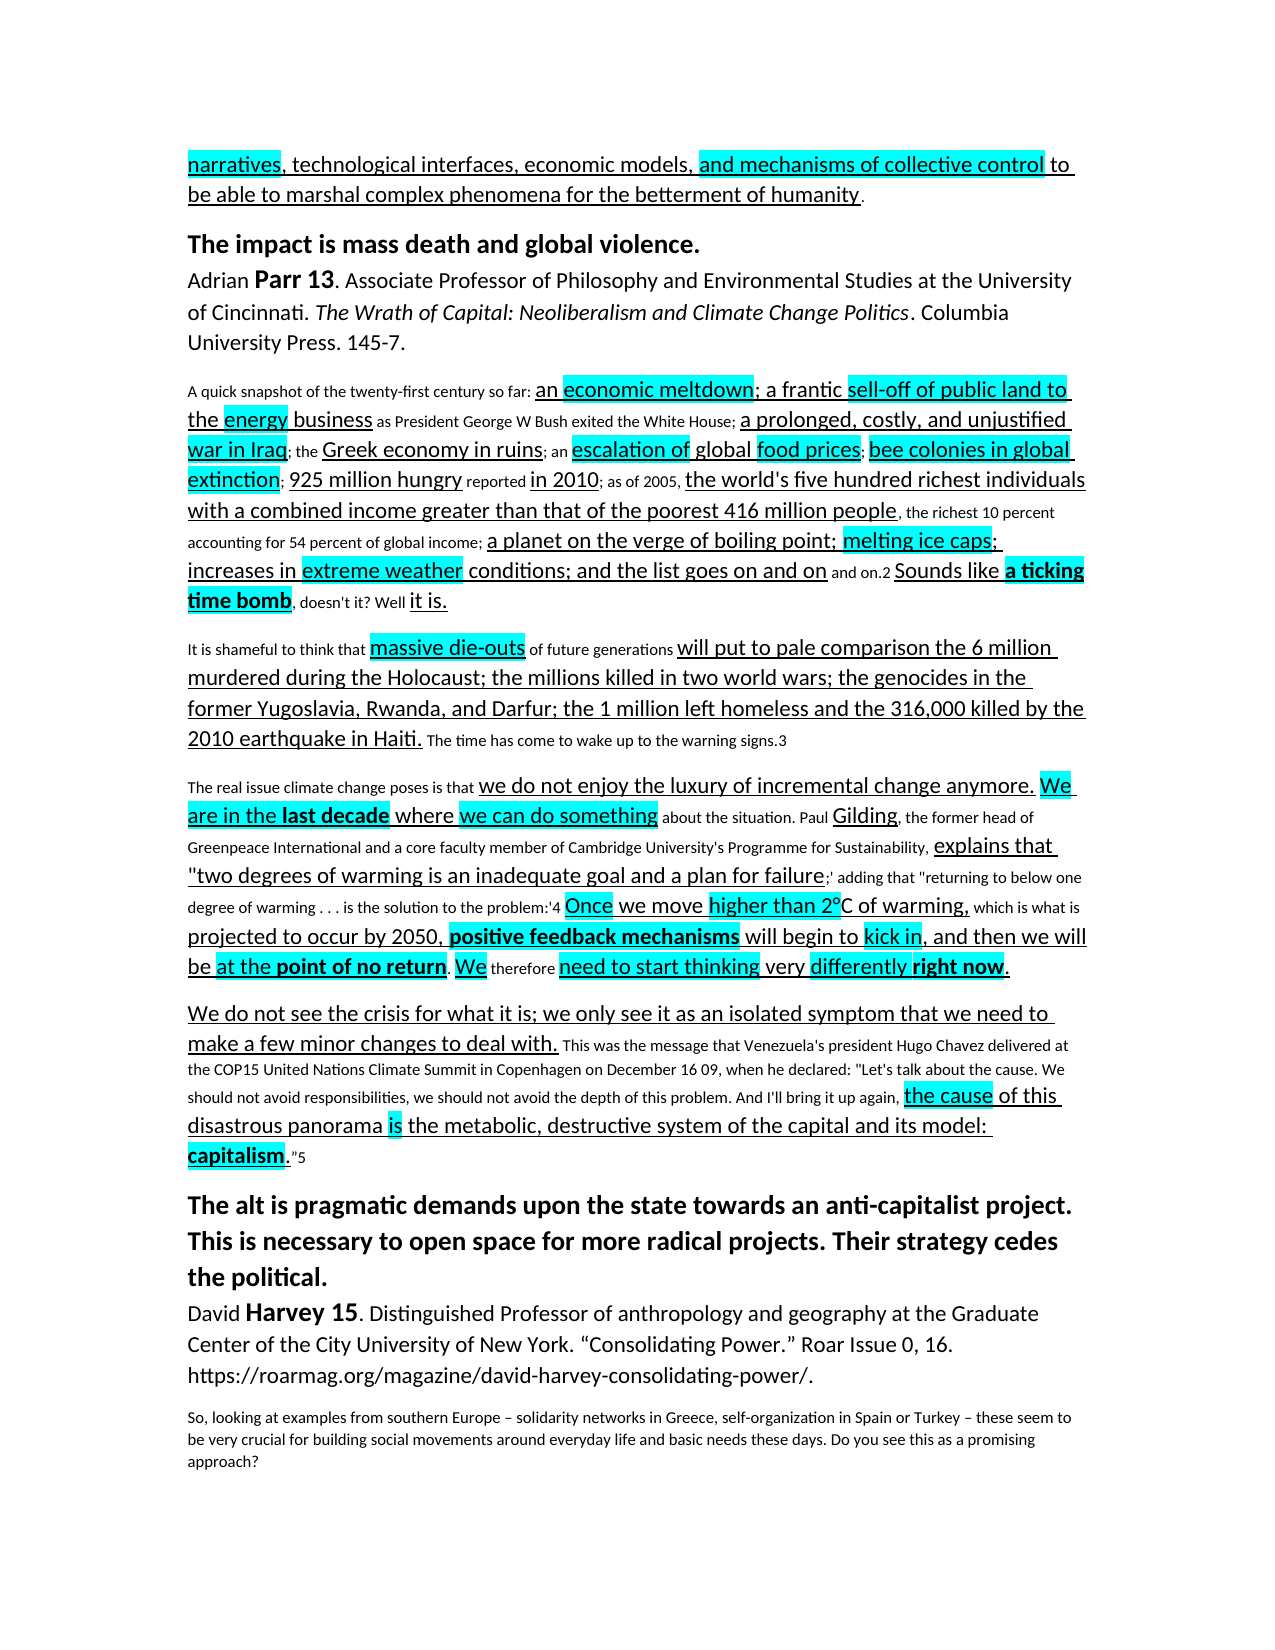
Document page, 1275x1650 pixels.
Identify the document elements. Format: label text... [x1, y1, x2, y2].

subtitle The alt is pragmatic demands upon the state towards an anti-capitalist project. This is necessary to open space for more radical projects. Their strategy cedes the political. [187, 1188, 1087, 1293]
text We do not see the crisis for what it is; we only see it as an isolated symptom that we need to make a few minor changes to deal with. This was the message that Venezuela's president Hugo Chavez delivered at the COP15 United Nations Climate Summit in Copenhagen on December 16 09, when he declared: "Let's talk about the cause. We should not avoid responsibilities, we should not avoid the depth of this problem. And I'll bring it up again, the cause of this disastrous panorama is the metabolic, destructive system of the capital and its model: capitalism.”5 [187, 999, 1087, 1170]
text David Harvey 15. Distinguished Professor of anthropology and geography at the Graduate Center of the City University of New York. “Consolidating Power.” Roar Issue 0, 16. https://roarmag.org/magazine/david-harvey-consolidating-power/. [187, 1295, 1087, 1389]
subtitle The impact is mass death and global violence. [187, 227, 1087, 260]
text The real issue climate change poses is that we do not enjoy the luxury of incremental change anymore. We are in the last decade where we can do something about the situation. Paul Gilding, the former head of Greenpeace International and a core faculty member of Cambridge University's Programme for Sustainability, explains that "two degrees of warming is an inadequate goal and a plan for failure;' adding that "returning to below one degree of warming . . . is the solution to the problem:'4 Once we move higher than 2°C of warming, which is what is projected to occur by 2050, positive feedback mechanisms will begin to kick in, and then we will be at the point of no return. We therefore need to start thinking very differently right now. [187, 771, 1087, 946]
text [187, 150, 1087, 208]
text It is shameful to think that massive die-outs of future generations will put to pale comparison the 6 million murdered during the Holocaust; the millions killed in two world wars; the genocides in the former Yugoslavia, Rwanda, and Darfur; the 1 million left homeless and the 316,000 killed by the 2010 earthquake in Haiti. The time has come to wake up to the warning signs.3 [187, 633, 1087, 752]
text A quick snapshot of the twenty-first century so far: an economic meltdown; a frantic sell-off of public land to the energy business as President George W Bush exited the White House; a prolonged, costly, and unjustified war in Iraq; the Greek economy in ruins; an escalation of global food prices; bee colonies in global extinction; 925 million hungry reported in 2010; as of 2005, the world's five hundred richest individuals with a combined income greater than that of the poorest 416 million people, the richest 10 percent accounting for 54 percent of global income; a planet on the verge of boiling point; melting ice caps; increases in extreme weather conditions; and the list goes on and on and on.2 Sounds like a ticking time bomb, doesn't it? Well it is. [187, 375, 1087, 614]
text Adrian Parr 13. Associate Professor of Philosophy and Environmental Studies at the University of Cincinnati. The Wrath of Capital: Neoliberalism and Climate Change Politics. Columbia University Press. 145-7. [187, 263, 1087, 356]
text So, looking at examples from southern Europe – solidarity networks in Greece, self-organization in Spain or Turkey – these seem to be very crucial for building social movements around everyday life and basic needs these days. Do you see this as a promising approach? [187, 1408, 1087, 1472]
